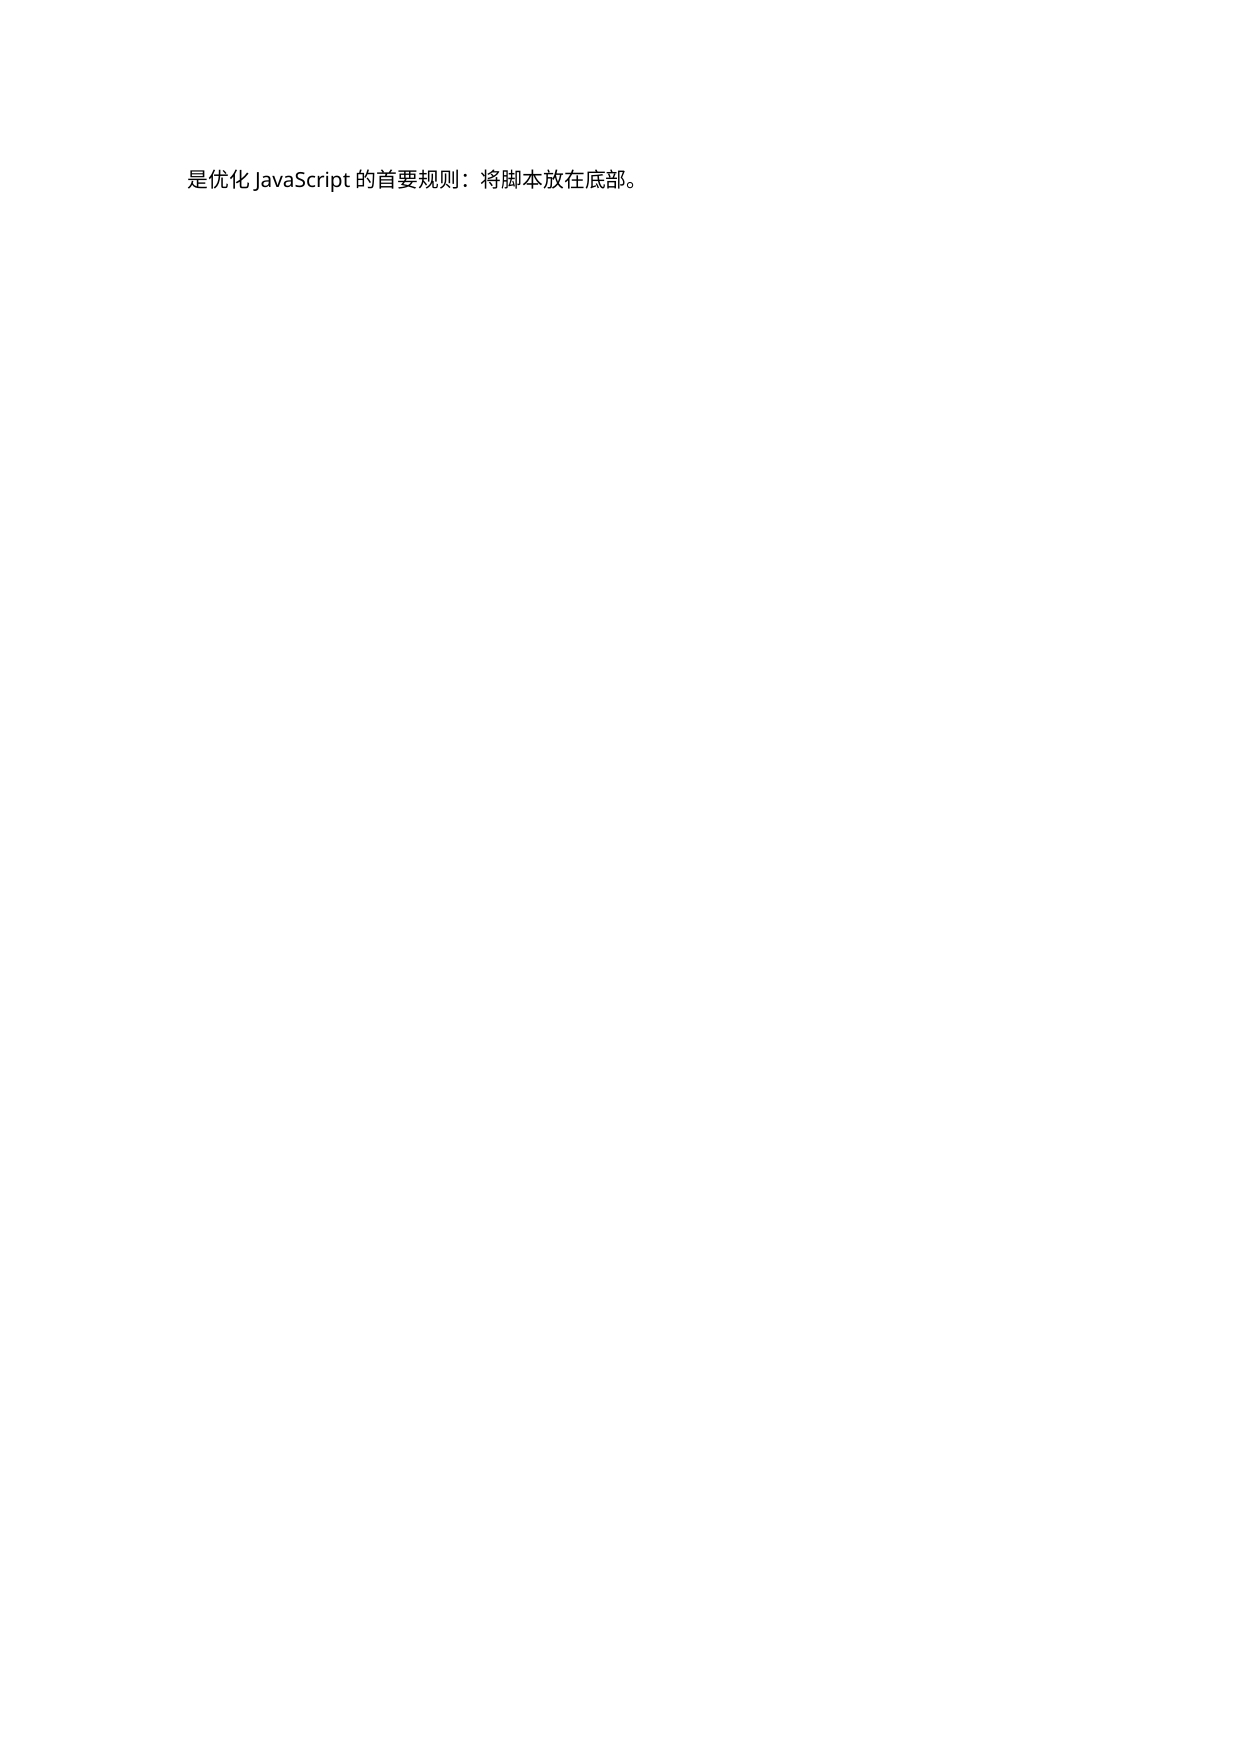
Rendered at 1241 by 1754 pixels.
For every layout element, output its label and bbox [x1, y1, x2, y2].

text [187, 162, 1053, 194]
